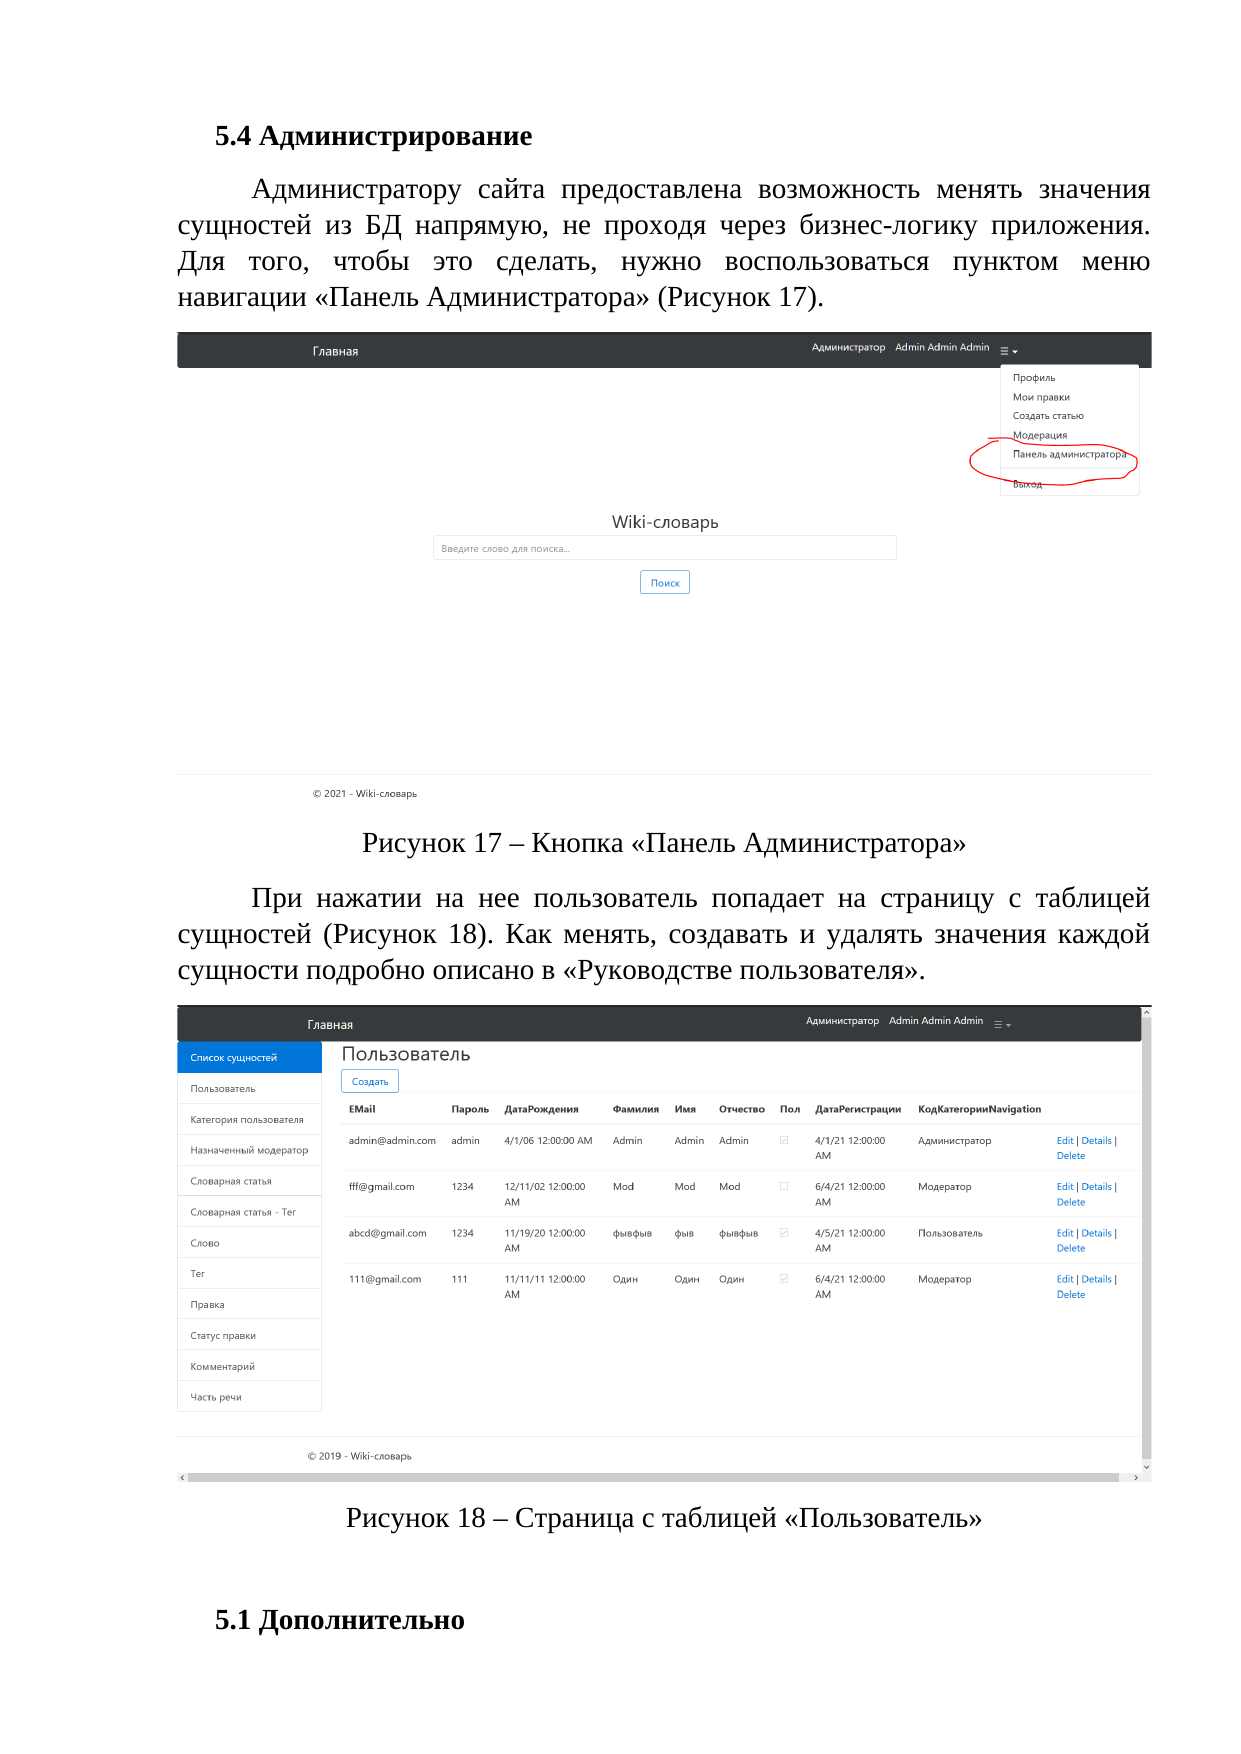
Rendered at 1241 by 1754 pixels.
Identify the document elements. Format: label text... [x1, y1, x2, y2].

text Администратору сайта предоставлена возможность менять значения сущностей из БД напрямую, не проходя через бизнес-логику приложения. Для того, чтобы это сделать, нужно воспользоваться пунктом меню навигации «Панель Администратора» (Рисунок 17). [177, 171, 1152, 313]
subtitle Администрирование [215, 118, 1152, 152]
text Рисунок 18 – Страница с таблицей «Пользователь» [177, 1501, 1152, 1534]
picture [177, 332, 1152, 807]
subtitle Дополнительно [215, 1602, 1152, 1635]
text При нажатии на нее пользователь попадает на страницу с таблицей сущностей (Рисунок 18). Как менять, создавать и удалять значения каждой сущности подробно описано в «Руководстве пользователя». [177, 880, 1152, 986]
picture [177, 1005, 1152, 1482]
text Рисунок 17 – Кнопка «Панель Администратора» [177, 826, 1152, 859]
